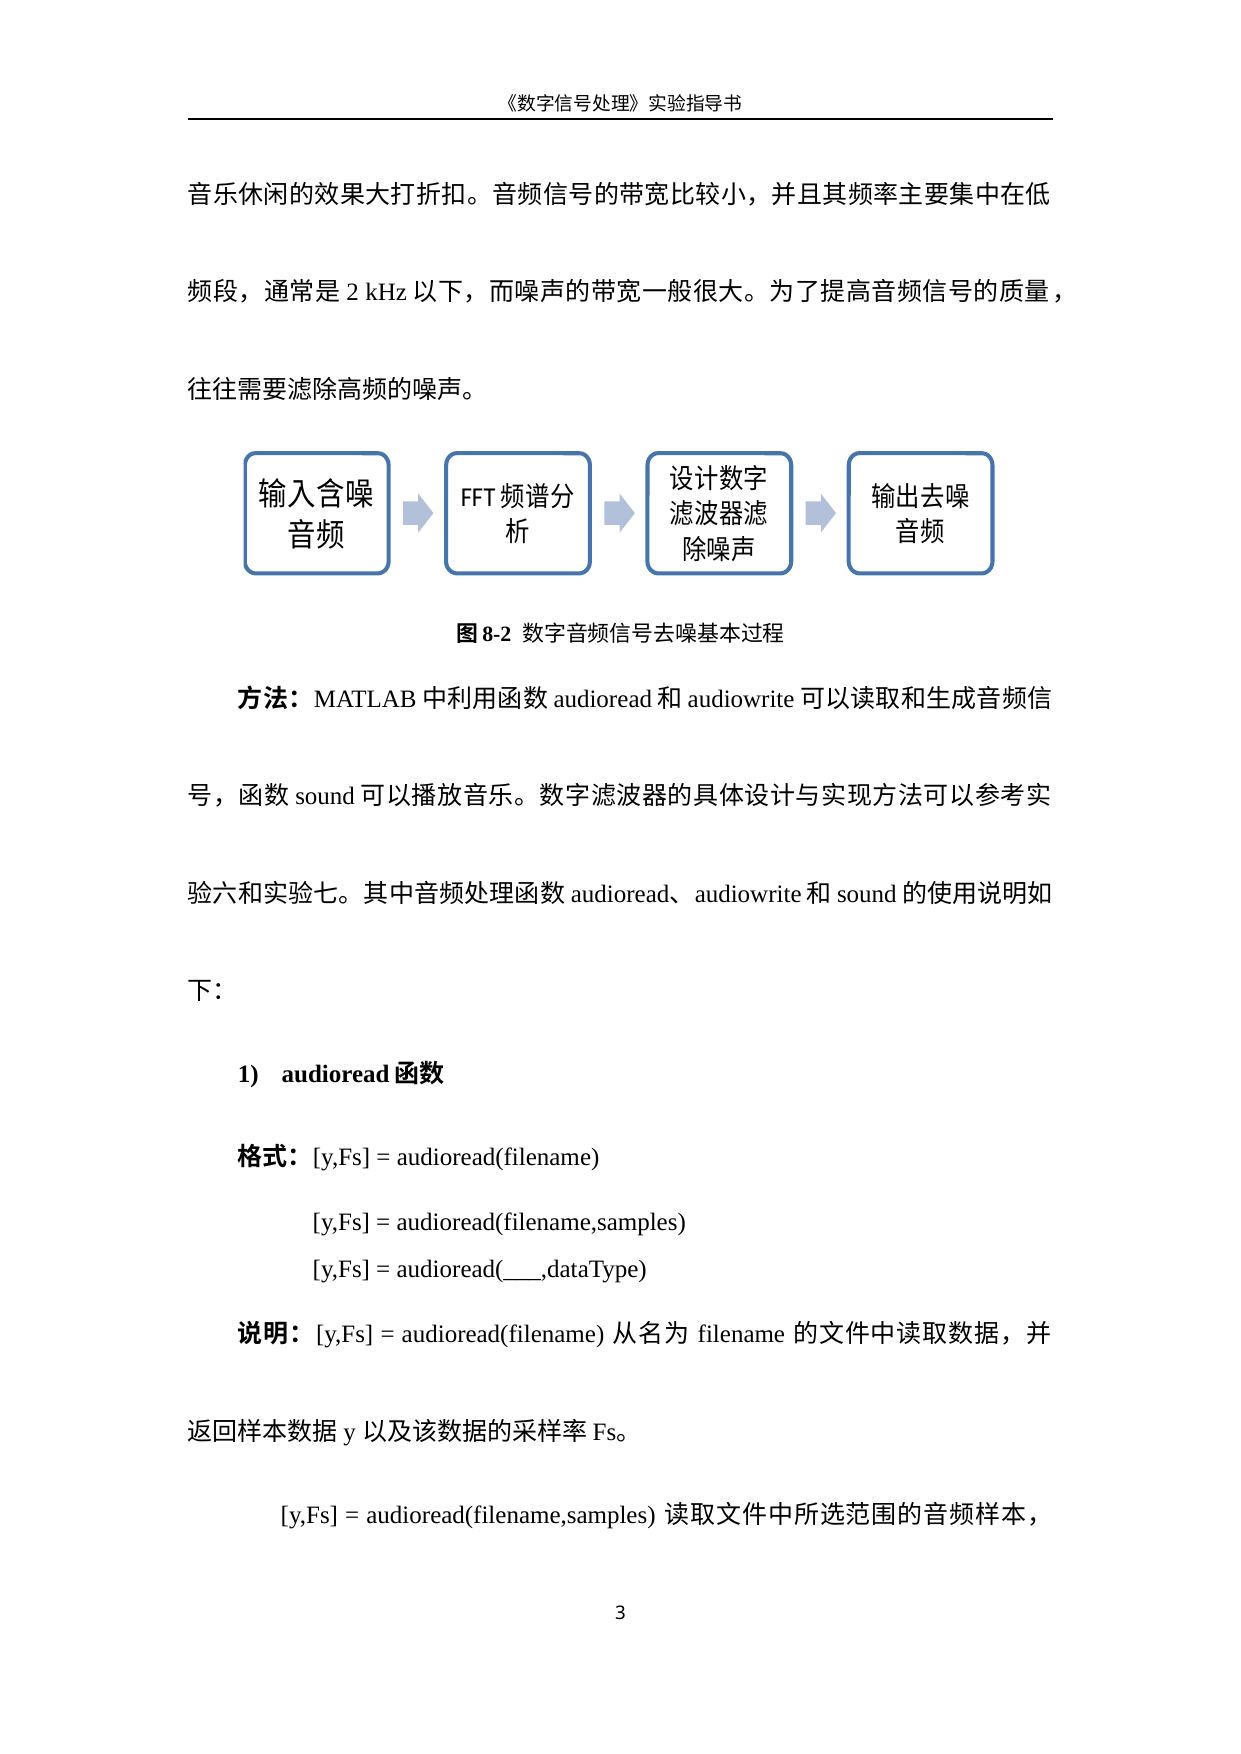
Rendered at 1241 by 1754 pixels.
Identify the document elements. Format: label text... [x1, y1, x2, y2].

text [187, 160, 1053, 420]
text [187, 1480, 1053, 1545]
text 方法：MATLAB中利用函数audioread和audiowrite可以读取和生成音频信号，函数sound可以播放音乐。数字滤波器的具体设计与实现方法可以参考实验六和实验七。其中音频处理函数audioread、audiowrite和sound的使用说明如下： [187, 664, 1053, 1021]
text 格式：[y,Fs] = audioread(filename) [187, 1122, 1053, 1187]
list audioread函数 [238, 1039, 1053, 1104]
text 图8-2 数字音频信号去噪基本过程 [187, 615, 1053, 648]
text 说明：[y,Fs] = audioread(filename) 从名为 filename 的文件中读取数据，并返回样本数据 y 以及该数据的采样率 Fs。 [187, 1299, 1053, 1462]
text [y,Fs] = audioread(filename,samples) [187, 1206, 1053, 1238]
text [y,Fs] = audioread(___,dataType) [187, 1252, 1053, 1285]
